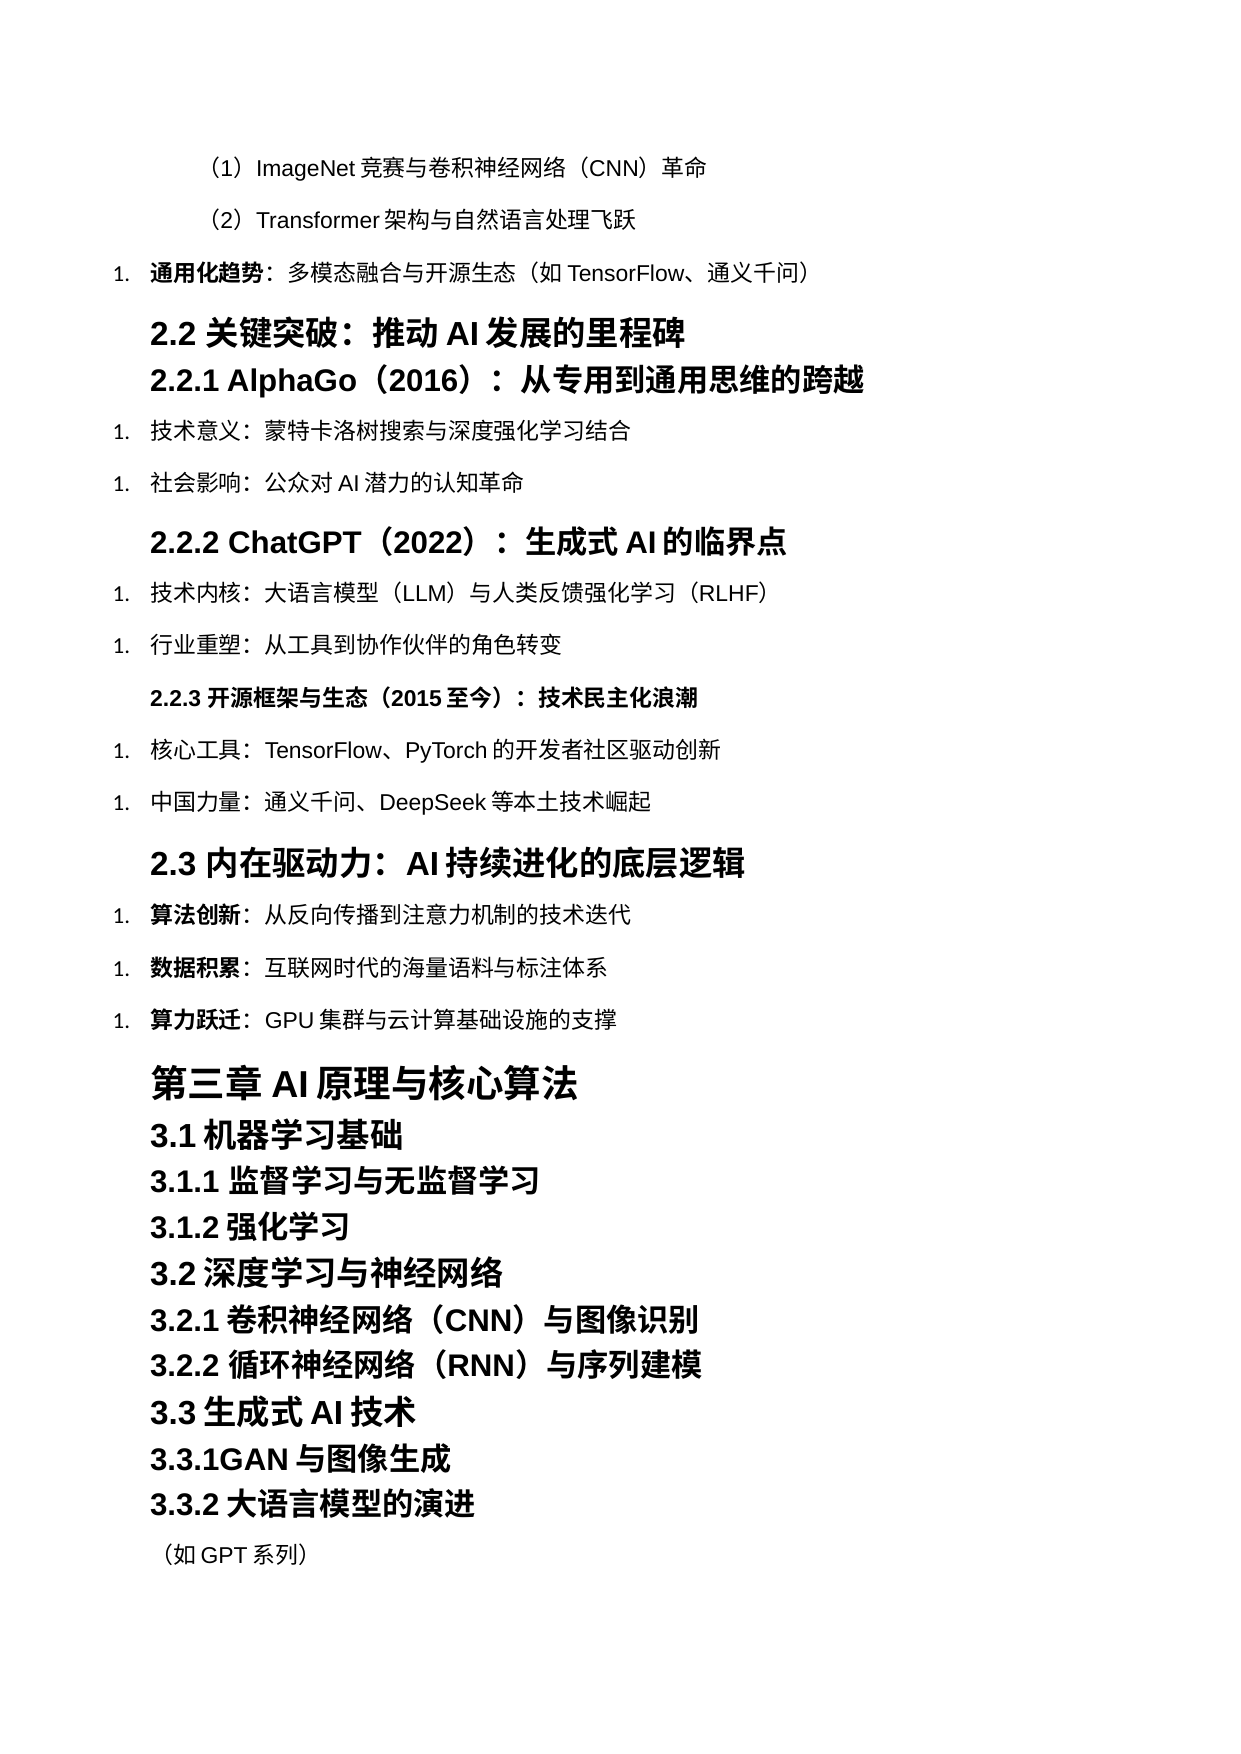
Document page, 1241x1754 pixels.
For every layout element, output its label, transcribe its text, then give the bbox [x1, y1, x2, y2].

list 社会影响：公众对AI潜力的认知革命 [112, 465, 1090, 498]
list 中国力量：通义千问、DeepSeek等本土技术崛起 [112, 784, 1090, 817]
list 算力跃迁：GPU集群与云计算基础设施的支撑 [112, 1002, 1090, 1035]
list 技术意义：蒙特卡洛树搜索与深度强化学习结合 [112, 413, 1090, 446]
text 2.2.3 开源框架与生态（2015至今）：技术民主化浪潮 [150, 680, 1090, 713]
text （2）Transformer架构与自然语言处理飞跃 [197, 202, 1090, 236]
list 数据积累：互联网时代的海量语料与标注体系 [112, 949, 1090, 983]
list 技术内核：大语言模型（LLM）与人类反馈强化学习（RLHF） [112, 575, 1090, 608]
list 核心工具：TensorFlow、PyTorch的开发者社区驱动创新 [112, 732, 1090, 765]
list 通用化趋势：多模态融合与开源生态（如TensorFlow、通义千问） [112, 254, 1090, 288]
text （如GPT系列） [150, 1537, 1090, 1570]
text （1）ImageNet竞赛与卷积神经网络（CNN）革命 [197, 150, 1090, 183]
list 算法创新：从反向传播到注意力机制的技术迭代 [112, 897, 1090, 931]
list 行业重塑：从工具到协作伙伴的角色转变 [112, 627, 1090, 661]
